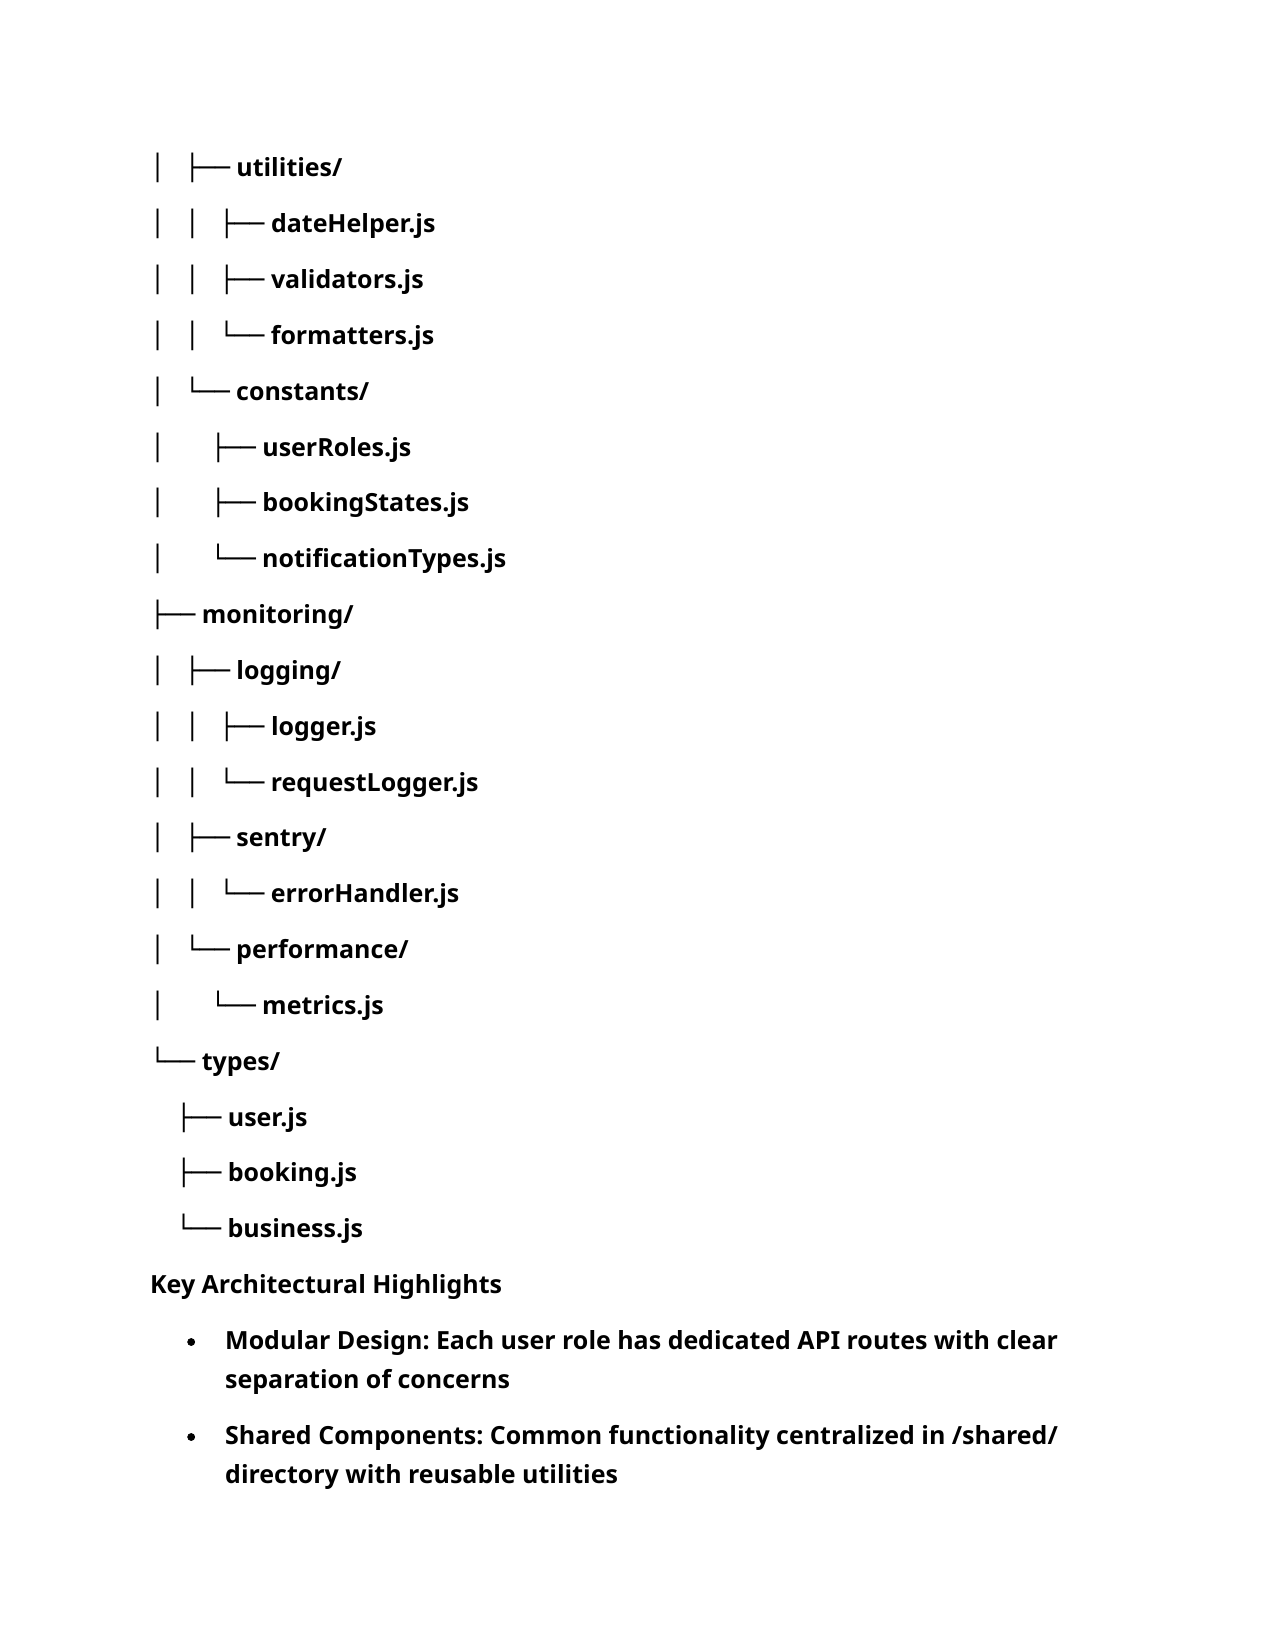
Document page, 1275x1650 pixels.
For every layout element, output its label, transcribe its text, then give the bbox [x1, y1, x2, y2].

text │ ├── userRoles.js [150, 429, 1125, 463]
text │ │ ├── logger.js [150, 708, 1125, 742]
text │ │ └── errorHandler.js [150, 876, 1125, 910]
text │ │ ├── dateHelper.js [150, 206, 1125, 240]
text │ ├── bookingStates.js [150, 485, 1125, 519]
text │ ├── utilities/ [150, 150, 1125, 184]
text └── business.js [150, 1211, 1125, 1245]
text │ └── notificationTypes.js [150, 541, 1125, 575]
text │ ├── sentry/ [150, 820, 1125, 854]
text │ │ └── formatters.js [150, 317, 1125, 352]
text │ │ └── requestLogger.js [150, 764, 1125, 798]
text ├── booking.js [150, 1155, 1125, 1189]
text ├── monitoring/ [150, 597, 1125, 631]
text │ └── performance/ [150, 932, 1125, 966]
list Shared Components: Common functionality centralized in /shared/ directory with reusable utilities [187, 1417, 1125, 1491]
list Modular Design: Each user role has dedicated API routes with clear separation of concerns [187, 1322, 1125, 1396]
text │ └── metrics.js [150, 987, 1125, 1022]
text │ │ ├── validators.js [150, 262, 1125, 296]
text └── types/ [150, 1043, 1125, 1077]
text │ └── constants/ [150, 373, 1125, 407]
text │ ├── logging/ [150, 652, 1125, 687]
text Key Architectural Highlights [150, 1267, 1125, 1301]
text ├── user.js [150, 1099, 1125, 1133]
